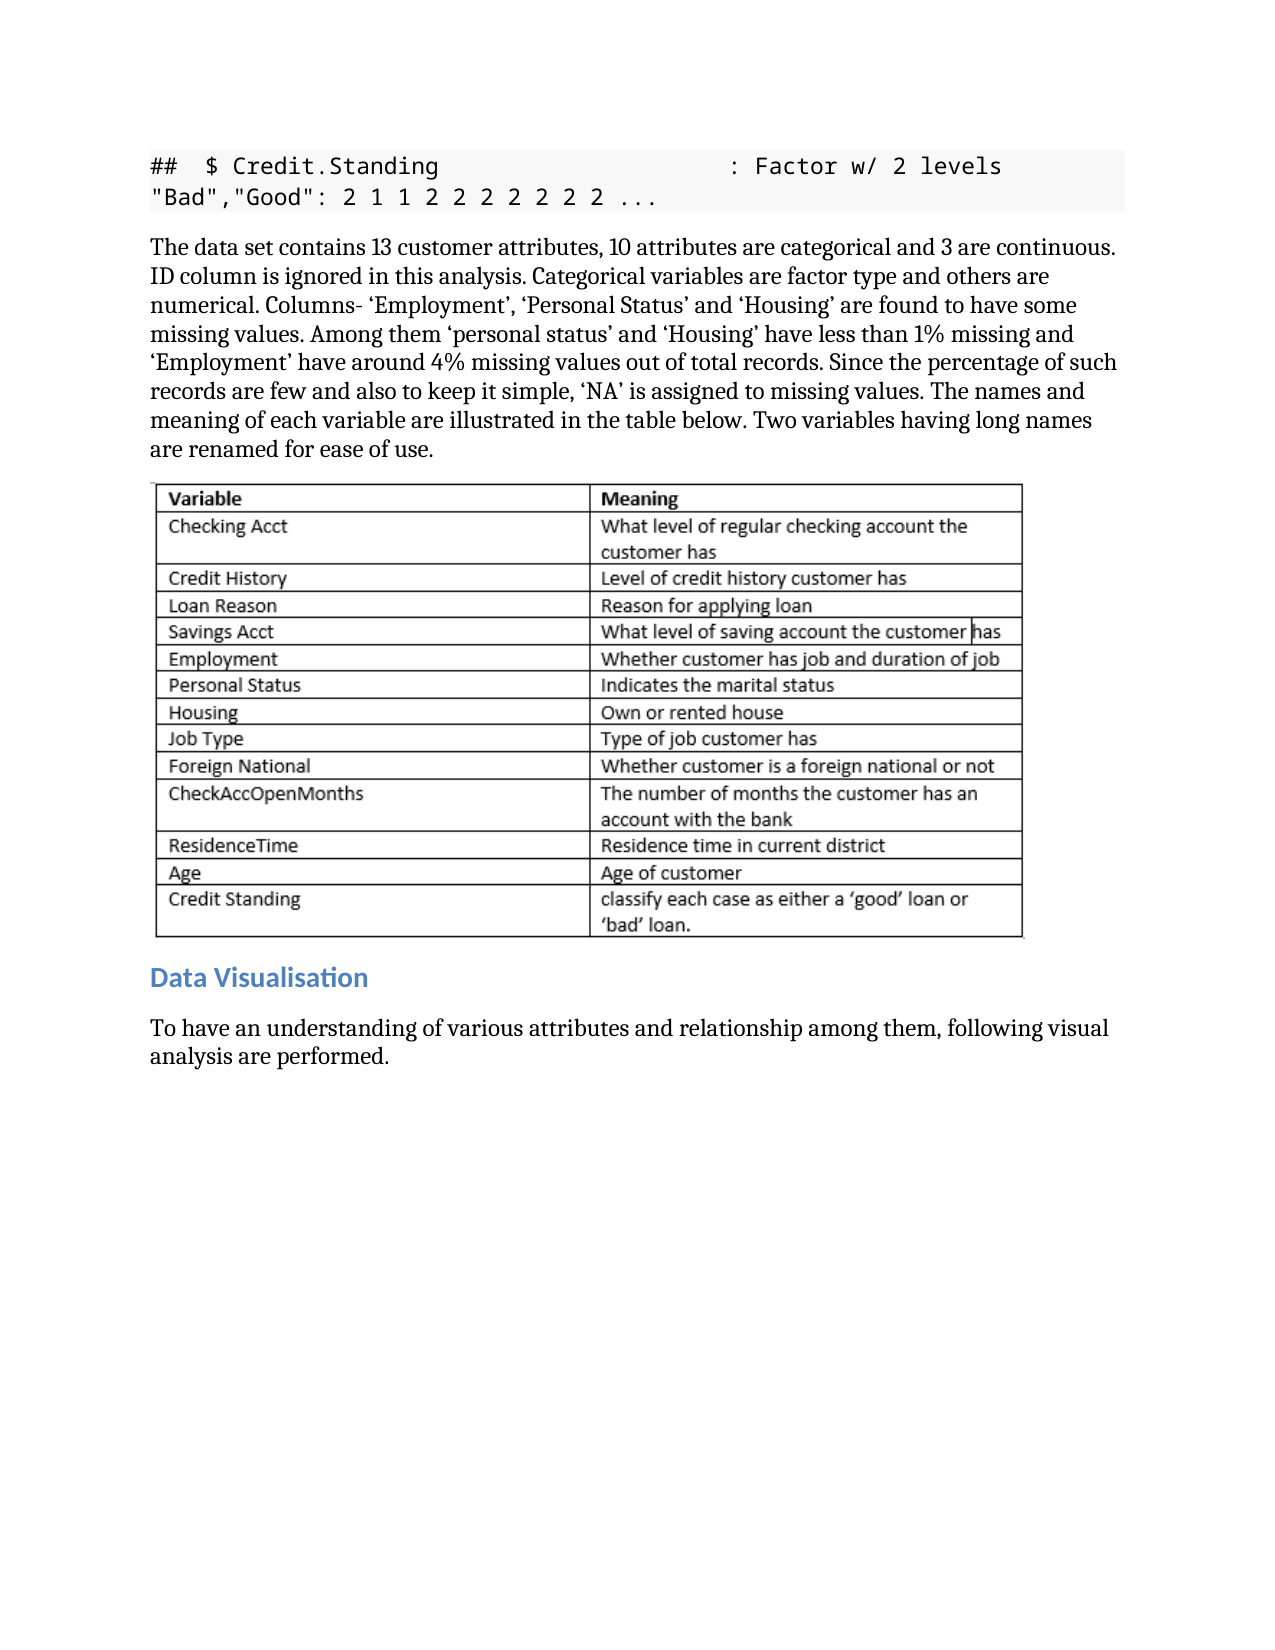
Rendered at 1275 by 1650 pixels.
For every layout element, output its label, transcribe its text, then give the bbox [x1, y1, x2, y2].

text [150, 150, 1125, 212]
text To have an understanding of various attributes and relationship among them, following visual analysis are performed. [150, 1013, 1125, 1071]
picture [150, 482, 1025, 939]
subtitle Data Visualisation [150, 959, 1125, 995]
text The data set contains 13 customer attributes, 10 attributes are categorical and 3 are continuous. ID column is ignored in this analysis. Categorical variables are factor type and others are numerical. Columns- ‘Employment’, ‘Personal Status’ and ‘Housing’ are found to have some missing values. Among them ‘personal status’ and ‘Housing’ have less than 1% missing and ‘Employment’ have around 4% missing values out of total records. Since the percentage of such records are few and also to keep it simple, ‘NA’ is assigned to missing values. The names and meaning of each variable are illustrated in the table below. Two variables having long names are renamed for ease of use. [150, 233, 1125, 463]
